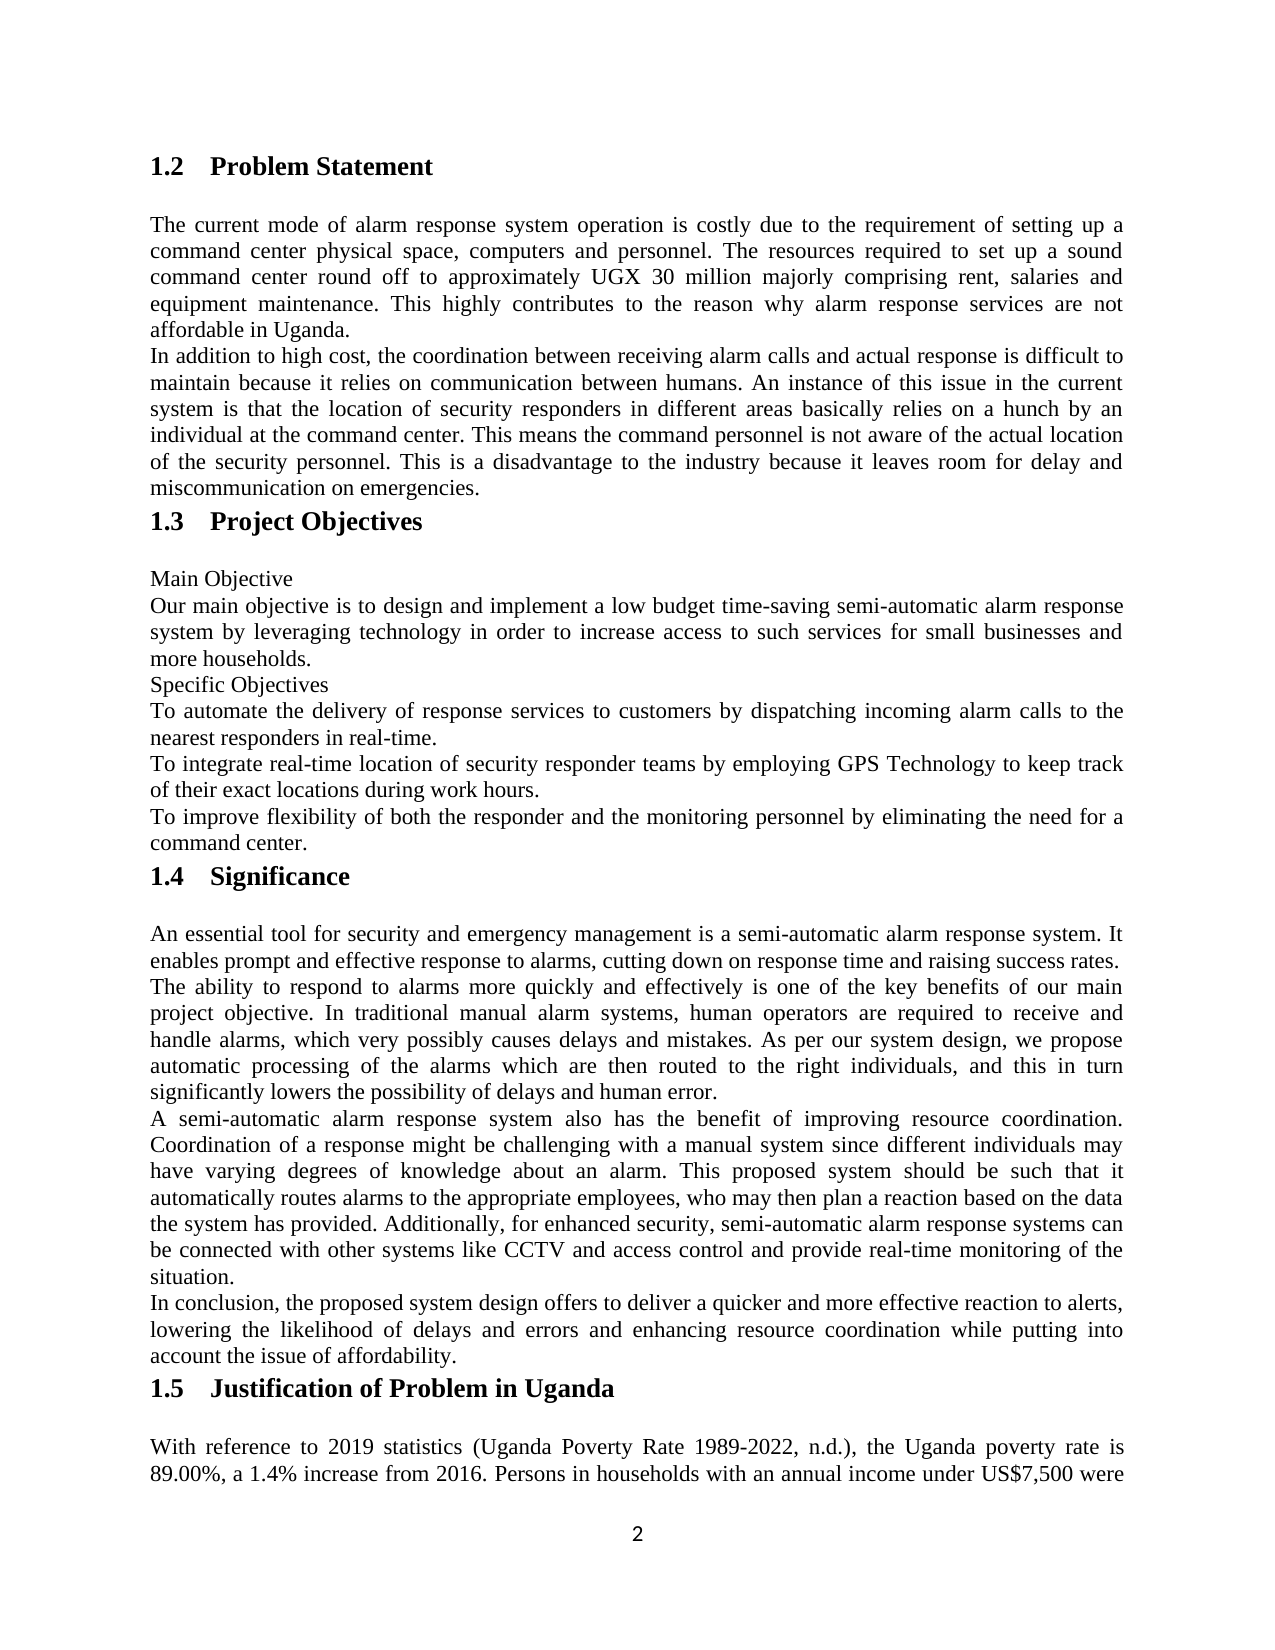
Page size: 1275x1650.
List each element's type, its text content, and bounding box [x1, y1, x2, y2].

text To automate the delivery of response services to customers by dispatching incoming alarm calls to the nearest responders in real-time. [150, 697, 1125, 750]
text In addition to high cost, the coordination between receiving alarm calls and actual response is difficult to maintain because it relies on communication between humans. An instance of this issue in the current system is that the location of security responders in different areas basically relies on a hunch by an individual at the command center. This means the command personnel is not aware of the actual location of the security personnel. This is a disadvantage to the industry because it leaves room for delay and miscommunication on emergencies. [150, 342, 1125, 501]
text A semi-automatic alarm response system also has the benefit of improving resource coordination. Coordination of a response might be challenging with a manual system since different individuals may have varying degrees of knowledge about an alarm. This proposed system should be such that it automatically routes alarms to the appropriate employees, who may then plan a reaction based on the data the system has provided. Additionally, for enhanced security, semi-automatic alarm response systems can be connected with other systems like CCTV and access control and provide real-time monitoring of the situation. [150, 1105, 1125, 1289]
subtitle Significance [150, 859, 1125, 891]
text To improve flexibility of both the responder and the monitoring personnel by eliminating the need for a command center. [150, 803, 1125, 855]
text To integrate real-time location of security responder teams by employing GPS Technology to keep track of their exact locations during work hours. [150, 750, 1125, 803]
text In conclusion, the proposed system design offers to deliver a quicker and more effective reaction to alerts, lowering the likelihood of delays and errors and enhancing resource coordination while putting into account the issue of affordability. [150, 1289, 1125, 1368]
text An essential tool for security and emergency management is a semi-automatic alarm response system. It enables prompt and effective response to alarms, cutting down on response time and raising success rates. [150, 920, 1125, 973]
text Main Objective [150, 566, 1125, 592]
subtitle Project Objectives [150, 505, 1125, 536]
subtitle Problem Statement [150, 150, 1125, 181]
subtitle Justification of Problem in Uganda [150, 1372, 1125, 1404]
text The ability to respond to alarms more quickly and effectively is one of the key benefits of our main project objective. In traditional manual alarm systems, human operators are required to receive and handle alarms, which very possibly causes delays and mistakes. As per our system design, we propose automatic processing of the alarms which are then routed to the right individuals, and this in turn significantly lowers the possibility of delays and human error. [150, 973, 1125, 1105]
text Our main objective is to design and implement a low budget time-saving semi-automatic alarm response system by leveraging technology in order to increase access to such services for small businesses and more households. [150, 592, 1125, 671]
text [150, 1433, 1125, 1486]
text The current mode of alarm response system operation is costly due to the requirement of setting up a command center physical space, computers and personnel. The resources required to set up a sound command center round off to approximately UGX 30 million majorly comprising rent, salaries and equipment maintenance. This highly contributes to the reason why alarm response services are not affordable in Uganda. [150, 211, 1125, 342]
text Specific Objectives [150, 671, 1125, 697]
